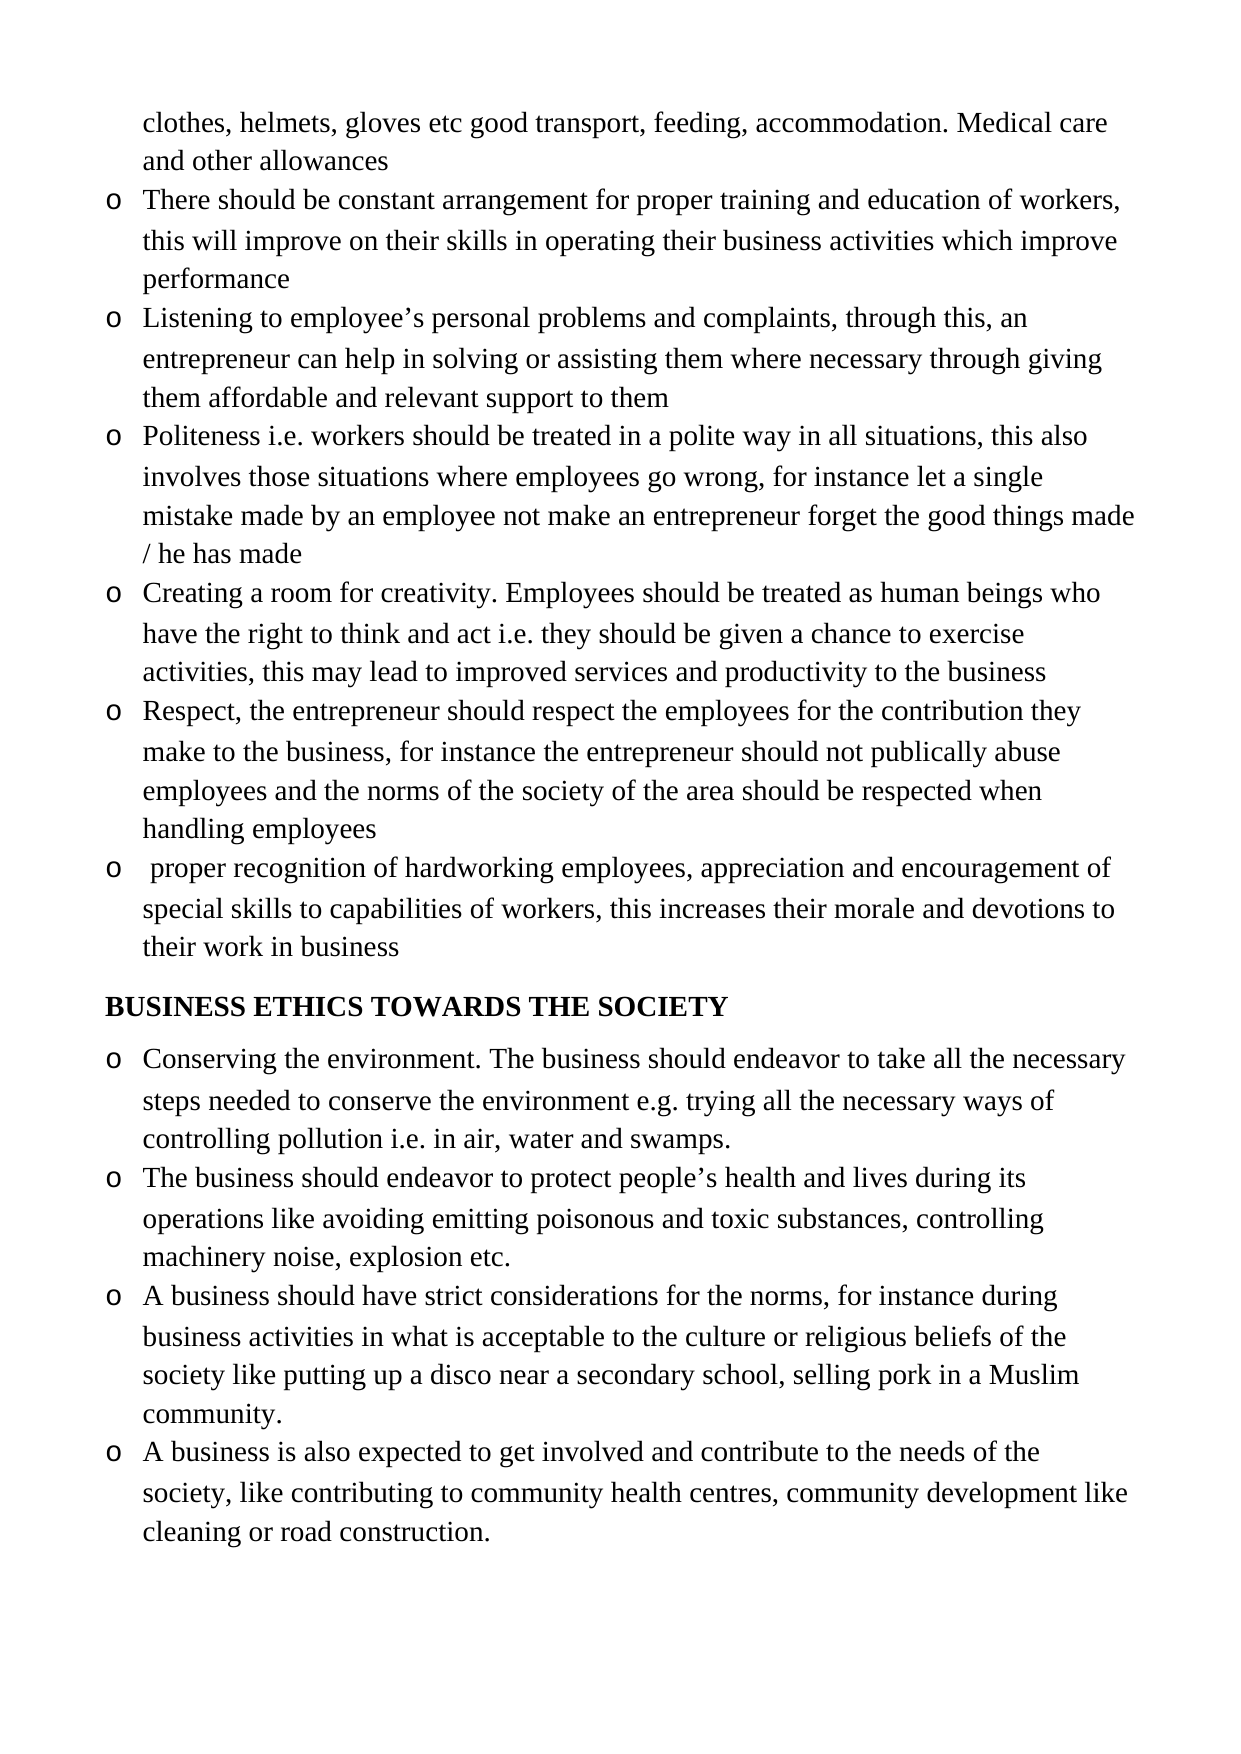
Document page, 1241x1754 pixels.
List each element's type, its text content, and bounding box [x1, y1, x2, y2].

list Conserving the environment. The business should endeavor to take all the necessary steps needed to conserve the environment e.g. trying all the necessary ways of controlling pollution i.e. in air, water and swamps. [105, 1042, 1135, 1155]
list Creating a room for creativity. Employees should be treated as human beings who have the right to think and act i.e. they should be given a chance to exercise activities, this may lead to improved services and productivity to the business [105, 575, 1135, 688]
list proper recognition of hardworking employees, appreciation and encouragement of special skills to capabilities of workers, this increases their morale and devotions to their work in business [105, 850, 1135, 963]
list The business should endeavor to protect people’s health and lives during its operations like avoiding emitting poisonous and toxic substances, controlling machinery noise, explosion etc. [105, 1160, 1135, 1273]
list A business is also expected to get involved and contribute to the needs of the society, like contributing to community health centres, community development like cleaning or road construction. [105, 1434, 1135, 1548]
list There should be constant arrangement for proper training and education of workers, this will improve on their skills in operating their business activities which improve performance [105, 182, 1135, 295]
list Politeness i.e. workers should be treated in a polite way in all situations, this also involves those situations where employees go wrong, for instance let a single mistake made by an employee not make an entrepreneur forget the good things made / he has made [105, 418, 1135, 570]
list A business should have strict considerations for the norms, for instance during business activities in what is acceptable to the culture or religious beliefs of the society like putting up a disco near a secondary school, selling pork in a Muslim community. [105, 1278, 1135, 1429]
text BUSINESS ETHICS TOWARDS THE SOCIETY [105, 989, 1135, 1022]
list Respect, the entrepreneur should respect the employees for the contribution they make to the business, for instance the entrepreneur should not publically abuse employees and the norms of the society of the area should be respected when handling employees [105, 693, 1135, 845]
list Listening to employee’s personal problems and complaints, through this, an entrepreneur can help in solving or assisting them where necessary through giving them affordable and relevant support to them [105, 300, 1135, 413]
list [105, 105, 1135, 177]
